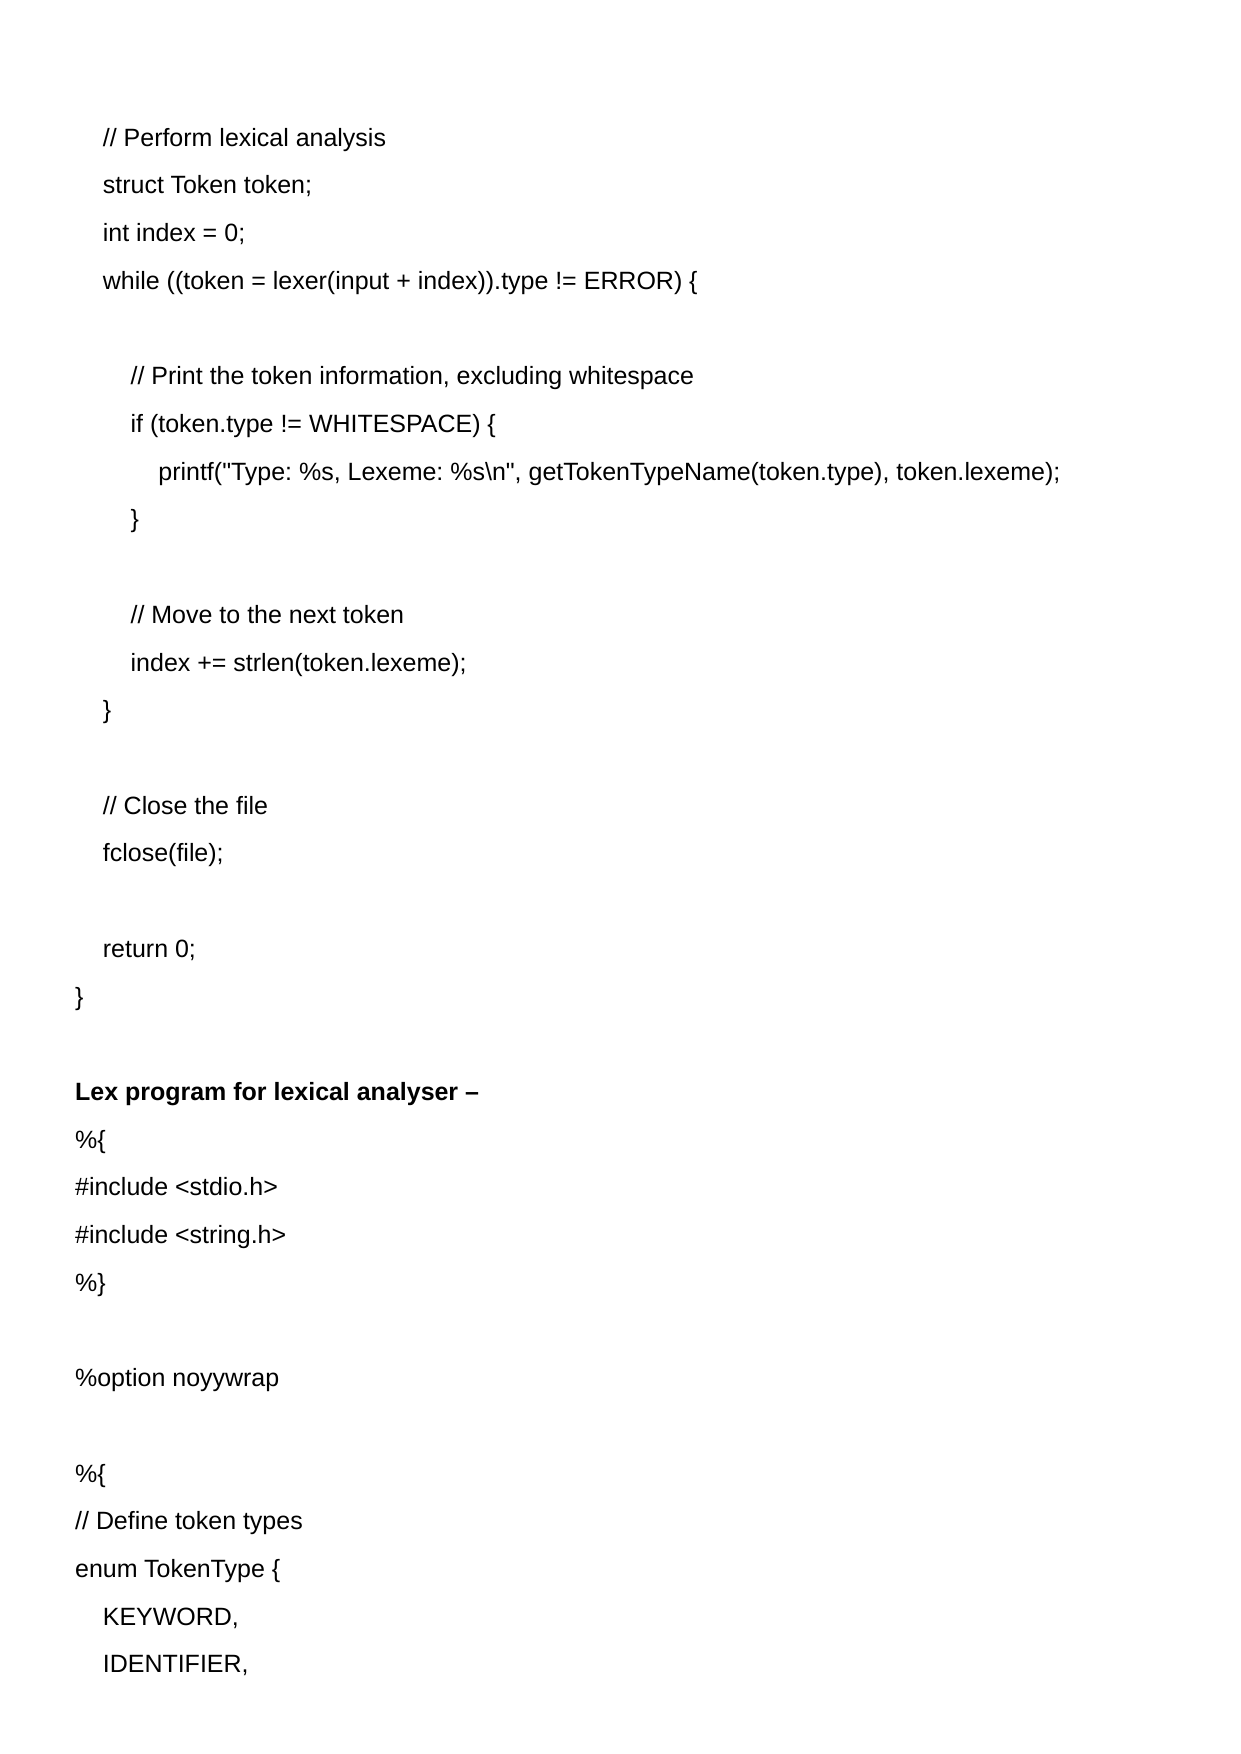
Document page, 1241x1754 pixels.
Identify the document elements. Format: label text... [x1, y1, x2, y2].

text while ((token = lexer(input + index)).type != ERROR) { [75, 266, 1165, 294]
text // Move to the next token [75, 600, 1165, 628]
text } [75, 695, 1165, 724]
text index += strlen(token.lexeme); [75, 647, 1165, 676]
text int index = 0; [75, 218, 1165, 247]
text printf("Type: %s, Lexeme: %s\n", getTokenTypeName(token.type), token.lexeme); [75, 457, 1165, 485]
text // Print the token information, excluding whitespace [75, 361, 1165, 390]
text // Define token types [75, 1506, 1165, 1535]
text %{ [75, 1124, 1165, 1153]
text return 0; [75, 934, 1165, 962]
text } [75, 504, 1165, 533]
text %{ [75, 1458, 1165, 1487]
text KEYWORD, [75, 1602, 1165, 1630]
text fclose(file); [75, 838, 1165, 867]
text // Close the file [75, 791, 1165, 819]
text IDENTIFIER, [75, 1649, 1165, 1678]
text #include <stdio.h> [75, 1172, 1165, 1201]
text struct Token token; [75, 170, 1165, 199]
text if (token.type != WHITESPACE) { [75, 409, 1165, 438]
text %} [75, 1268, 1165, 1296]
text // Perform lexical analysis [75, 123, 1165, 151]
text enum TokenType { [75, 1554, 1165, 1583]
text #include <string.h> [75, 1220, 1165, 1249]
text Lex program for lexical analyser – [75, 1077, 1165, 1106]
text } [75, 981, 1165, 1010]
text %option noyywrap [75, 1363, 1165, 1392]
